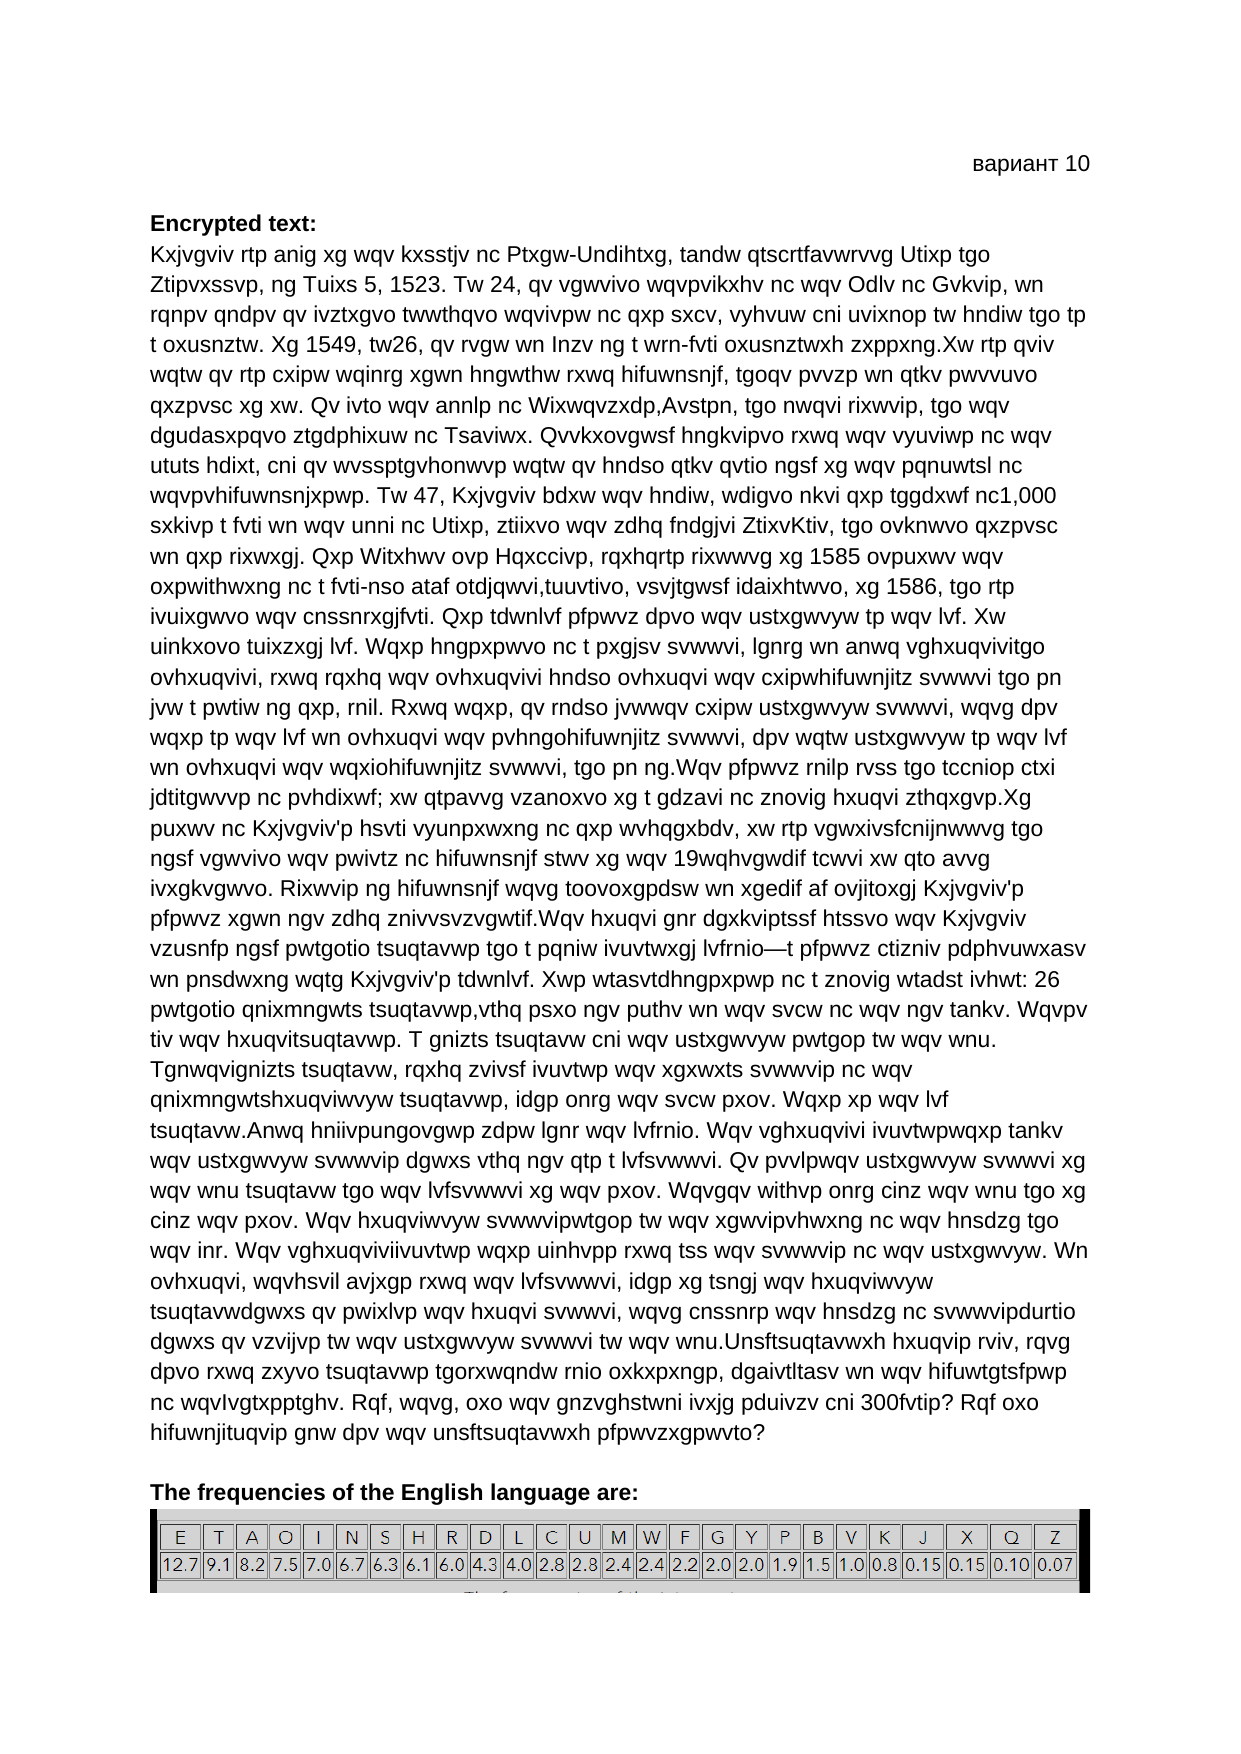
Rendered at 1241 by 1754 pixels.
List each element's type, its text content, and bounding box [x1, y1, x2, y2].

text Encrypted text: [150, 210, 1090, 237]
text Kxjvgviv rtp anig xg wqv kxsstjv nc Ptxgw-Undihtxg, tandw qtscrtfavwrvvg Utixp tgo Ztipvxssvp, ng Tuixs 5, 1523. Tw 24, qv vgwvivo wqvpvikxhv nc wqv Odlv nc Gvkvip, wn rqnpv qndpv qv ivztxgvo twwthqvo wqvivpw nc qxp sxcv, vyhvuw cni uvixnop tw hndiw tgo tp t oxusnztw. Xg 1549, tw26, qv rvgw wn Inzv ng t wrn-fvti oxusnztwxh zxppxng.Xw rtp qviv wqtw qv rtp cxipw wqinrg xgwn hngwthw rxwq hifuwnsnjf, tgoqv pvvzp wn qtkv pwvvuvo qxzpvsc xg xw. Qv ivto wqv annlp nc Wixwqvzxdp,Avstpn, tgo nwqvi rixwvip, tgo wqv dgudasxpqvo ztgdphixuw nc Tsaviwx. Qvvkxovgwsf hngkvipvo rxwq wqv vyuviwp nc wqv ututs hdixt, cni qv wvssptgvhonwvp wqtw qv hndso qtkv qvtio ngsf xg wqv pqnuwtsl nc wqvpvhifuwnsnjxpwp. Tw 47, Kxjvgviv bdxw wqv hndiw, wdigvo nkvi qxp tggdxwf nc1,000 sxkivp t fvti wn wqv unni nc Utixp, ztiixvo wqv zdhq fndgjvi ZtixvKtiv, tgo ovknwvo qxzpvsc wn qxp rixwxgj. Qxp Witxhwv ovp Hqxccivp, rqxhqrtp rixwwvg xg 1585 ovpuxwv wqv oxpwithwxng nc t fvti-nso ataf otdjqwvi,tuuvtivo, vsvjtgwsf idaixhtwvo, xg 1586, tgo rtp ivuixgwvo wqv cnssnrxgjfvti. Qxp tdwnlvf pfpwvz dpvo wqv ustxgwvyw tp wqv lvf. Xw uinkxovo tuixzxgj lvf. Wqxp hngpxpwvo nc t pxgjsv svwwvi, lgnrg wn anwq vghxuqvivitgo ovhxuqvivi, rxwq rqxhq wqv ovhxuqvivi hndso ovhxuqvi wqv cxipwhifuwnjitz svwwvi tgo pn jvw t pwtiw ng qxp, rnil. Rxwq wqxp, qv rndso jvwwqv cxipw ustxgwvyw svwwvi, wqvg dpv wqxp tp wqv lvf wn ovhxuqvi wqv pvhngohifuwnjitz svwwvi, dpv wqtw ustxgwvyw tp wqv lvf wn ovhxuqvi wqv wqxiohifuwnjitz svwwvi, tgo pn ng.Wqv pfpwvz rnilp rvss tgo tccniop ctxi jdtitgwvvp nc pvhdixwf; xw qtpavvg vzanoxvo xg t gdzavi nc znovig hxuqvi zthqxgvp.Xg puxwv nc Kxjvgviv'p hsvti vyunpxwxng nc qxp wvhqgxbdv, xw rtp vgwxivsfcnijnwwvg tgo ngsf vgwvivo wqv pwivtz nc hifuwnsnjf stwv xg wqv 19wqhvgwdif tcwvi xw qto avvg ivxgkvgwvo. Rixwvip ng hifuwnsnjf wqvg toovoxgpdsw wn xgedif af ovjitoxgj Kxjvgviv'p pfpwvz xgwn ngv zdhq znivvsvzvgwtif.Wqv hxuqvi gnr dgxkviptssf htssvo wqv Kxjvgviv vzusnfp ngsf pwtgotio tsuqtavwp tgo t pqniw ivuvtwxgj lvfrnio—t pfpwvz ctizniv pdphvuwxasv wn pnsdwxng wqtg Kxjvgviv'p tdwnlvf. Xwp wtasvtdhngpxpwp nc t znovig wtadst ivhwt: 26 pwtgotio qnixmngwts tsuqtavwp,vthq psxo ngv puthv wn wqv svcw nc wqv ngv tankv. Wqvpv tiv wqv hxuqvitsuqtavwp. T gnizts tsuqtavw cni wqv ustxgwvyw pwtgop tw wqv wnu. Tgnwqvignizts tsuqtavw, rqxhq zvivsf ivuvtwp wqv xgxwxts svwwvip nc wqv qnixmngwtshxuqviwvyw tsuqtavwp, idgp onrg wqv svcw pxov. Wqxp xp wqv lvf tsuqtavw.Anwq hniivpungovgwp zdpw lgnr wqv lvfrnio. Wqv vghxuqvivi ivuvtwpwqxp tankv wqv ustxgwvyw svwwvip dgwxs vthq ngv qtp t lvfsvwwvi. Qv pvvlpwqv ustxgwvyw svwwvi xg wqv wnu tsuqtavw tgo wqv lvfsvwwvi xg wqv pxov. Wqvgqv withvp onrg cinz wqv wnu tgo xg cinz wqv pxov. Wqv hxuqviwvyw svwwvipwtgop tw wqv xgwvipvhwxng nc wqv hnsdzg tgo wqv inr. Wqv vghxuqviviivuvtwp wqxp uinhvpp rxwq tss wqv svwwvip nc wqv ustxgwvyw. Wn ovhxuqvi, wqvhsvil avjxgp rxwq wqv lvfsvwwvi, idgp xg tsngj wqv hxuqviwvyw tsuqtavwdgwxs qv pwixlvp wqv hxuqvi svwwvi, wqvg cnssnrp wqv hnsdzg nc svwwvipdurtio dgwxs qv vzvijvp tw wqv ustxgwvyw svwwvi tw wqv wnu.Unsftsuqtavwxh hxuqvip rviv, rqvg dpvo rxwq zxyvo tsuqtavwp tgorxwqndw rnio oxkxpxngp, dgaivtltasv wn wqv hifuwtgtsfpwp nc wqvIvgtxpptghv. Rqf, wqvg, oxo wqv gnzvghstwni ivxjg pduivzv cni 300fvtip? Rqf oxo hifuwnjituqvip gnw dpv wqv unsftsuqtavwxh pfpwvzxgpwvto? [150, 241, 1090, 1445]
text вариант 10 [150, 150, 1090, 176]
text The frequencies of the English language are: [150, 1479, 1090, 1506]
picture [150, 1509, 1091, 1593]
